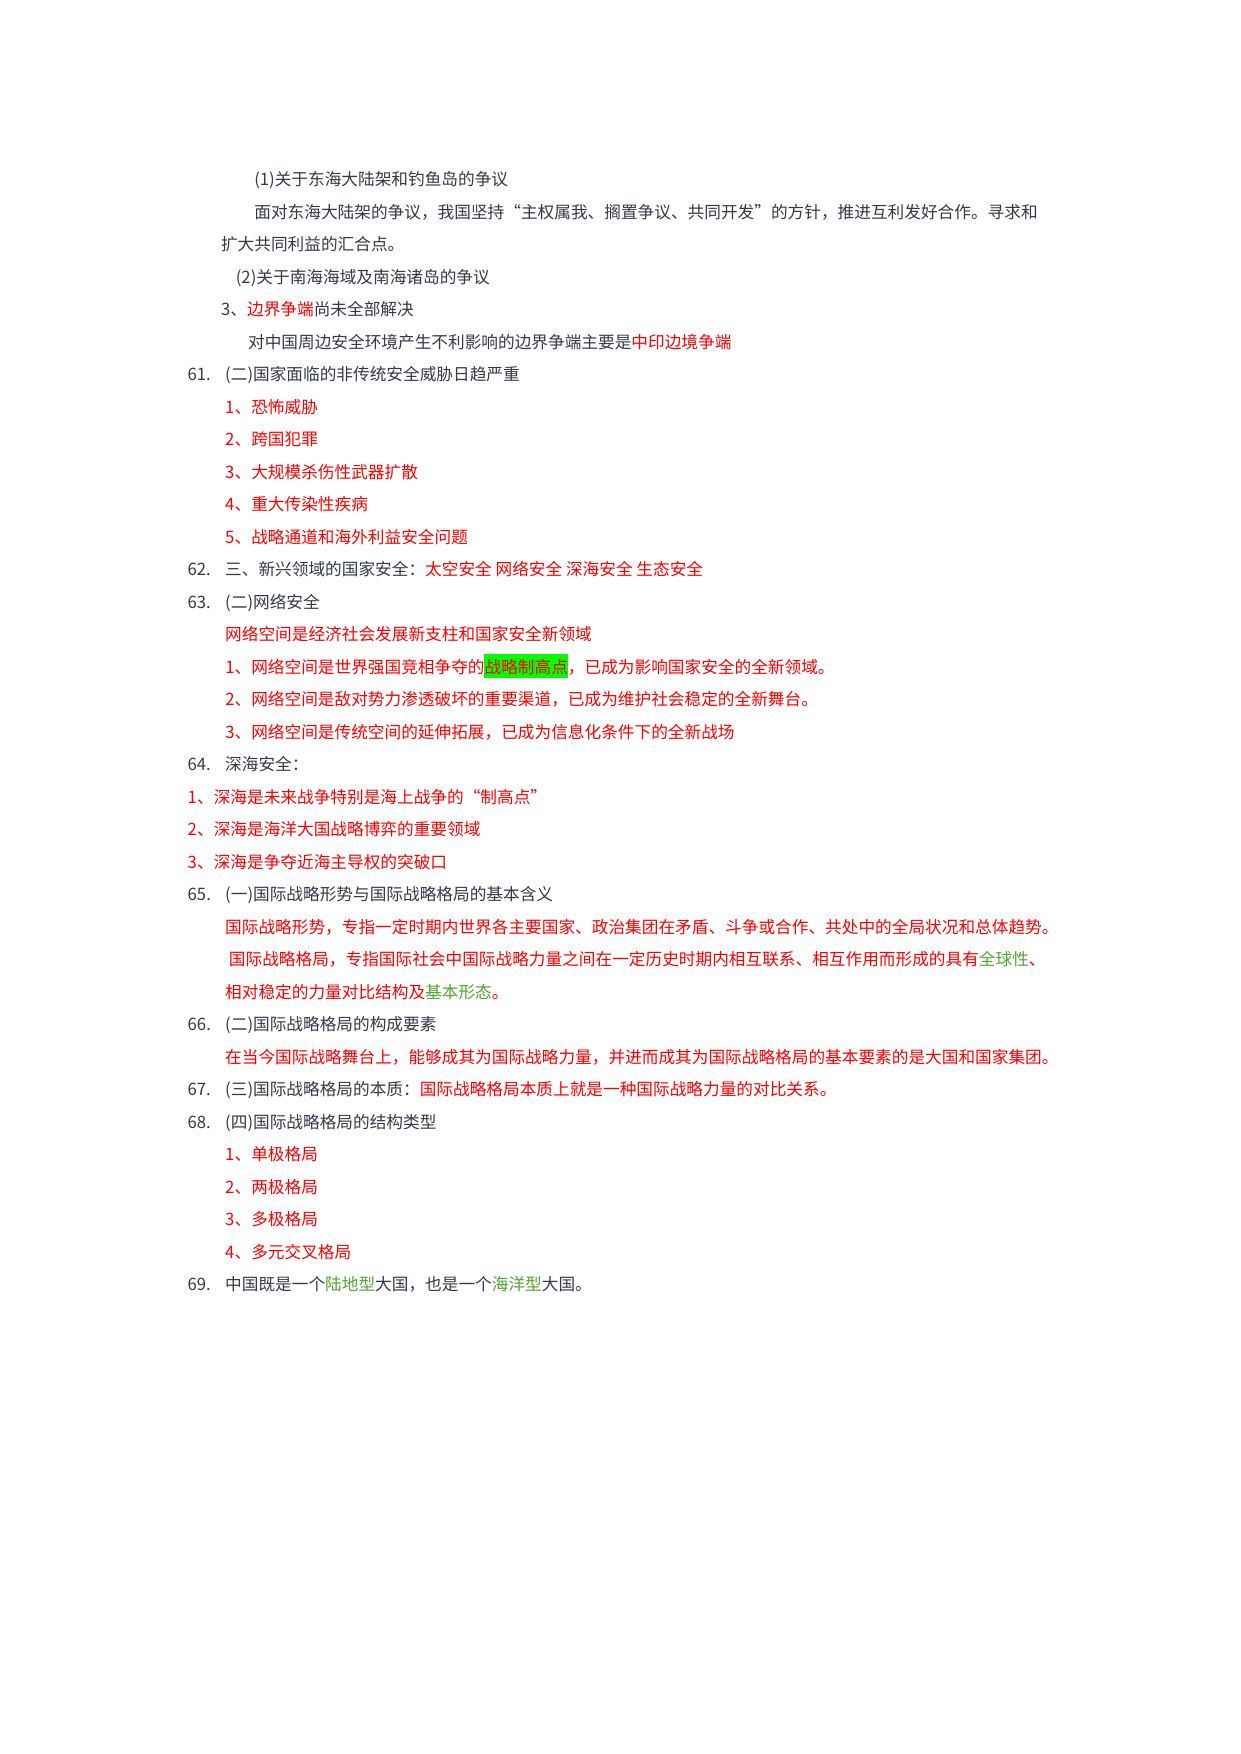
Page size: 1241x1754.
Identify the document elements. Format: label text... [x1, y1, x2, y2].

list 1、单极格局 [225, 1137, 1053, 1169]
list 4、重大传染性疾病 [225, 487, 1053, 519]
list 中国既是一个陆地型大国，也是一个海洋型大国。 [187, 1267, 1053, 1299]
text 1、深海是未来战争特别是海上战争的“制高点” [187, 779, 1053, 812]
list 2、两极格局 [225, 1169, 1053, 1202]
list 3、大规模杀伤性武器扩散 [225, 454, 1053, 487]
text 3、深海是争夺近海主导权的突破口 [187, 844, 1053, 877]
text 2、网络空间是敌对势力渗透破坏的重要渠道，已成为维护社会稳定的全新舞台。 [225, 682, 1053, 714]
list 3、多极格局 [225, 1202, 1053, 1234]
text (1)关于东海大陆架和钓鱼岛的争议 [221, 162, 1053, 194]
list 网络空间是经济社会发展新支柱和国家安全新领域 [225, 617, 1053, 649]
list (二)国际战略格局的构成要素 [187, 1007, 1053, 1039]
list 4、多元交叉格局 [225, 1234, 1053, 1267]
list 国际战略形势，专指一定时期内世界各主要国家、政治集团在矛盾、斗争或合作、共处中的全局状况和总体趋势。 [225, 909, 1053, 942]
list 1、恐怖威胁 [225, 389, 1053, 422]
text 对中国周边安全环境产生不利影响的边界争端主要是中印边境争端 [231, 324, 1053, 357]
list 三、新兴领域的国家安全：太空安全 网络安全 深海安全 生态安全 [187, 552, 1053, 584]
list (四)国际战略格局的结构类型 [187, 1104, 1053, 1137]
list (三)国际战略格局的本质：国际战略格局本质上就是一种国际战略力量的对比关系。 [187, 1072, 1053, 1104]
text 3、网络空间是传统空间的延伸拓展，已成为信息化条件下的全新战场 [225, 714, 1053, 747]
list (二)网络安全 [187, 584, 1053, 617]
text 1、网络空间是世界强国竞相争夺的战略制高点，已成为影响国家安全的全新领域。 [225, 649, 1053, 682]
text 2、深海是海洋大国战略博弈的重要领域 [187, 812, 1053, 844]
text 面对东海大陆架的争议，我国坚持“主权属我、搁置争议、共同开发”的方针，推进互利发好合作。寻求和扩大共同利益的汇合点。 [221, 194, 1053, 259]
list 2、跨国犯罪 [225, 422, 1053, 454]
list (二)国家面临的非传统安全威胁日趋严重 [187, 357, 1053, 389]
list 深海安全： [187, 747, 1053, 779]
list 5、战略通道和海外利益安全问题 [225, 519, 1053, 552]
list 在当今国际战略舞台上，能够成其为国际战略力量，并进而成其为国际战略格局的基本要素的是大国和国家集团。 [225, 1039, 1053, 1072]
list (一)国际战略形势与国际战略格局的基本含义 [187, 877, 1053, 909]
text (2)关于南海海域及南海诸岛的争议 [221, 259, 1053, 292]
text 3、边界争端尚未全部解决 [187, 292, 1053, 324]
list 国际战略格局，专指国际社会中国际战略力量之间在一定历史时期内相互联系、相互作用而形成的具有全球性、相对稳定的力量对比结构及基本形态。 [225, 942, 1053, 1007]
